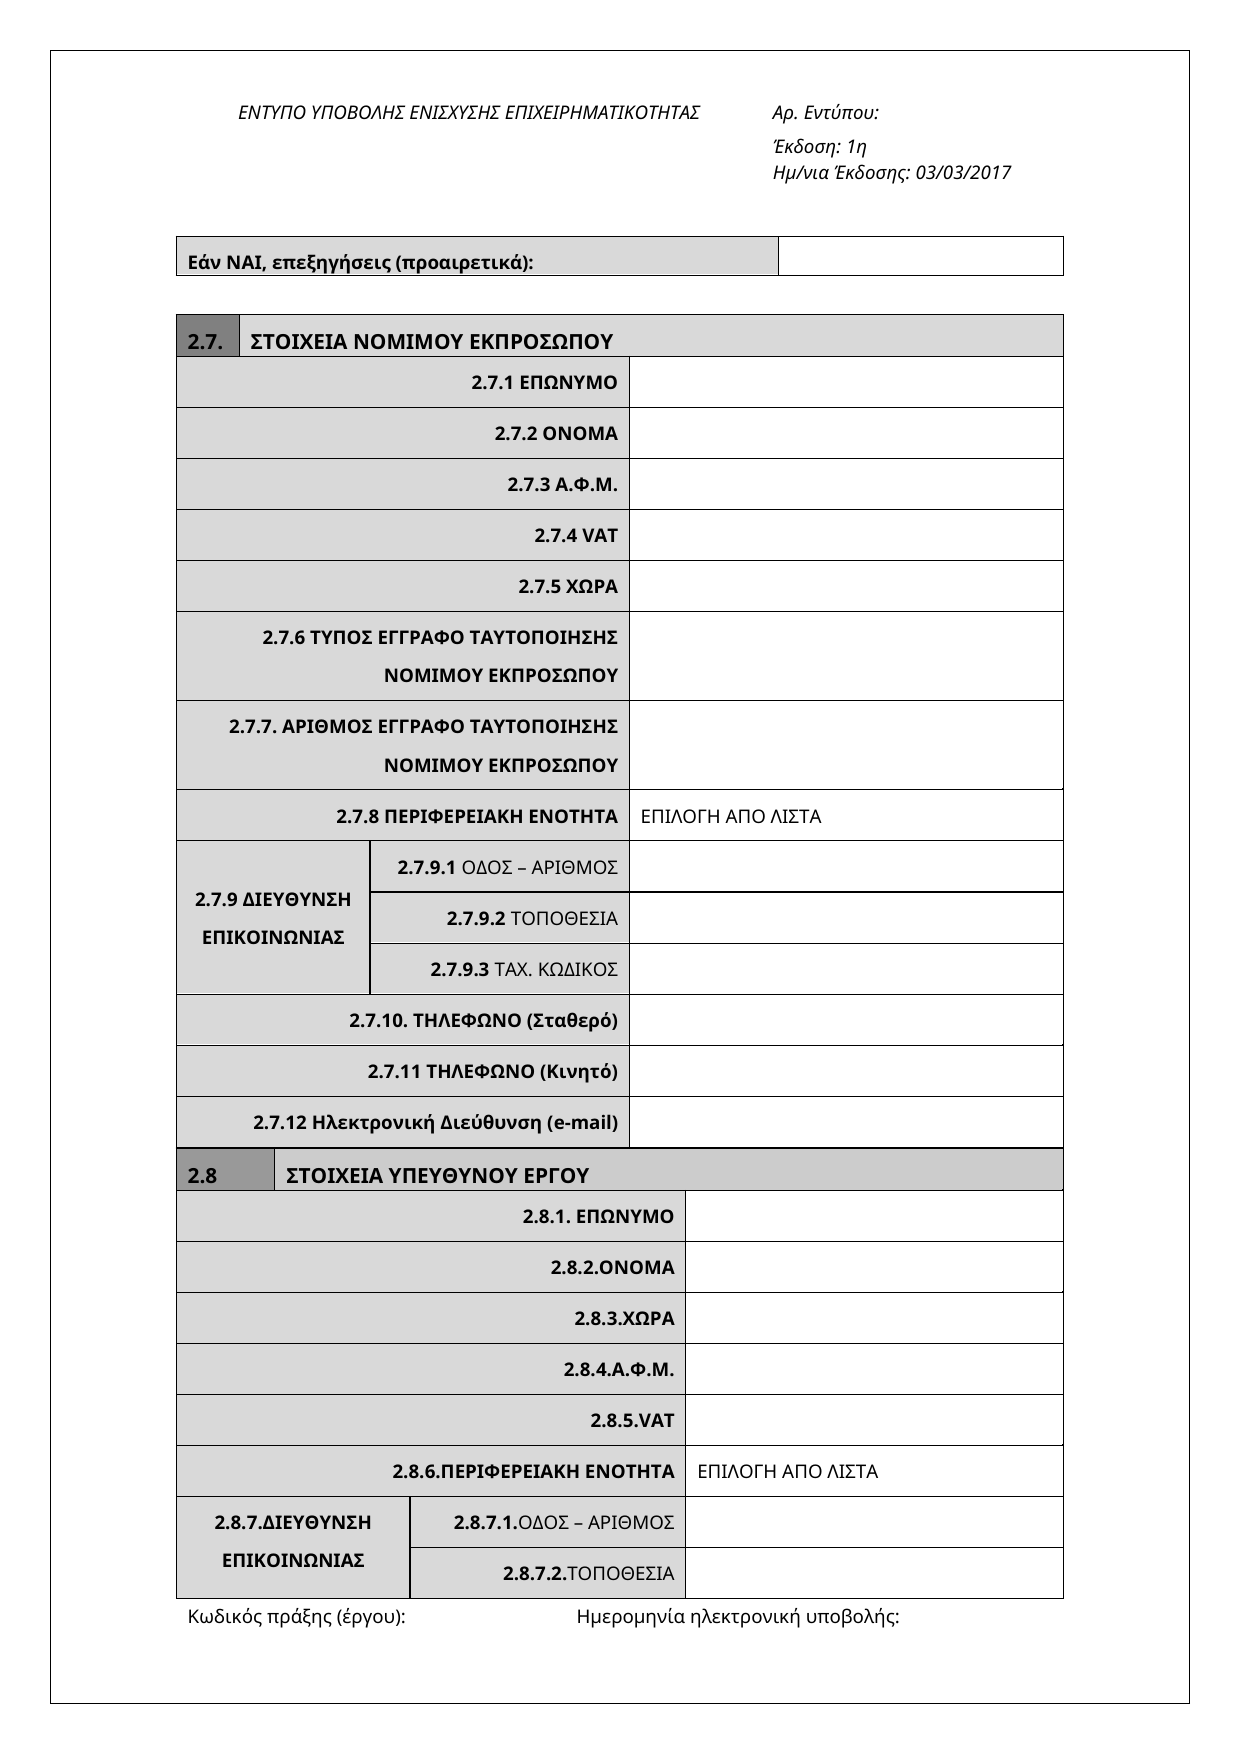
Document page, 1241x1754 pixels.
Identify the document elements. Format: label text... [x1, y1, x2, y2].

table_cell [686, 1191, 1063, 1241]
table_cell 2.8.1. ΕΠΩΝΥΜΟ [177, 1191, 685, 1241]
table_cell [630, 1046, 1063, 1096]
table_cell [630, 612, 1063, 700]
table_cell 2.7.7. ΑΡΙΘΜΟΣ ΕΓΓΡΑΦΟ ΤΑΥΤΟΠΟΙΗΣΗΣ ΝΟΜΙΜΟΥ ΕΚΠΡΟΣΩΠΟΥ [177, 701, 629, 789]
table_cell 2.8.7.ΔΙΕΥΘΥΝΣΗ ΕΠΙΚΟΙΝΩΝΙΑΣ [177, 1497, 409, 1598]
table_cell 2.7.1 ΕΠΩΝΥΜΟ [177, 357, 629, 407]
table_cell 2.7.10. ΤΗΛΕΦΩΝΟ (Σταθερό) [177, 995, 629, 1044]
table_cell 2.8.3.ΧΩΡΑ [177, 1293, 685, 1343]
table_cell [630, 995, 1063, 1044]
table_cell ΕΠΙΛΟΓΗ ΑΠΟ ΛΙΣΤΑ [630, 790, 1063, 840]
table_cell [630, 701, 1063, 789]
table_cell 2.7.6 ΤΥΠΟΣ ΕΓΓΡΑΦΟ ΤΑΥΤΟΠΟΙΗΣΗΣ ΝΟΜΙΜΟΥ ΕΚΠΡΟΣΩΠΟΥ [177, 612, 629, 700]
table_cell ΕΠΙΛΟΓΗ ΑΠΟ ΛΙΣΤΑ [686, 1446, 1063, 1496]
table_cell Εάν ΝΑΙ, επεξηγήσεις (προαιρετικά): [177, 237, 778, 274]
table_cell 2.8.2.ΟΝΟΜΑ [177, 1242, 685, 1292]
table_cell 2.7.9.3 ΤΑΧ. ΚΩΔΙΚΟΣ [371, 944, 629, 993]
table_header ΣΤΟΙΧΕΙΑ ΝΟΜΙΜΟΥ ΕΚΠΡΟΣΩΠΟΥ [240, 315, 1063, 356]
table_cell [686, 1548, 1063, 1598]
table_header ΣΤΟΙΧΕΙΑ ΥΠΕΥΘΥΝΟΥ ΕΡΓΟΥ [275, 1149, 1063, 1190]
table_cell [686, 1242, 1063, 1292]
table_cell [686, 1293, 1063, 1343]
table_cell [630, 893, 1063, 942]
table_cell 2.7.9.2 ΤΟΠΟΘΕΣΙΑ [371, 893, 629, 942]
table_cell 2.7.3 Α.Φ.Μ. [177, 459, 629, 509]
table_cell 2.8.7.2.ΤΟΠΟΘΕΣΙΑ [411, 1548, 685, 1598]
table_cell [630, 944, 1063, 993]
table_cell [630, 510, 1063, 560]
table_cell 2.7.11 ΤΗΛΕΦΩΝΟ (Κινητό) [177, 1046, 629, 1096]
table_cell [630, 561, 1063, 611]
table_cell 2.7.9 ΔΙΕΥΘΥΝΣΗ ΕΠΙΚΟΙΝΩΝΙΑΣ [177, 841, 369, 993]
table_cell 2.7.2 ΟΝΟΜΑ [177, 408, 629, 458]
table_cell 2.8.6.ΠΕΡΙΦΕΡΕΙΑΚΗ ΕΝΟΤΗΤΑ [177, 1446, 685, 1496]
table_cell 2.8.4.Α.Φ.Μ. [177, 1344, 685, 1394]
table_cell 2.7.12 Ηλεκτρονική Διεύθυνση (e-mail) [177, 1097, 629, 1147]
table_cell 2.7.9.1 ΟΔΟΣ – ΑΡΙΘΜΟΣ [371, 841, 629, 891]
table_cell [630, 408, 1063, 458]
table_cell 2.7.4 VAT [177, 510, 629, 560]
table_header 2.7. [177, 315, 239, 356]
table_cell [686, 1344, 1063, 1394]
table_cell [630, 841, 1063, 891]
table_cell 2.8.7.1.ΟΔΟΣ – ΑΡΙΘΜΟΣ [411, 1497, 685, 1547]
table_cell 2.7.8 ΠΕΡΙΦΕΡΕΙΑΚΗ ΕΝΟΤΗΤΑ [177, 790, 629, 840]
table_cell [630, 357, 1063, 407]
table_cell [630, 1097, 1063, 1147]
table_header 2.8 [177, 1149, 274, 1190]
table_cell 2.7.5 ΧΩΡΑ [177, 561, 629, 611]
table_cell [686, 1497, 1063, 1547]
table_cell [630, 459, 1063, 509]
table_cell [686, 1395, 1063, 1445]
table_cell [779, 237, 1063, 274]
table_cell 2.8.5.VAT [177, 1395, 685, 1445]
